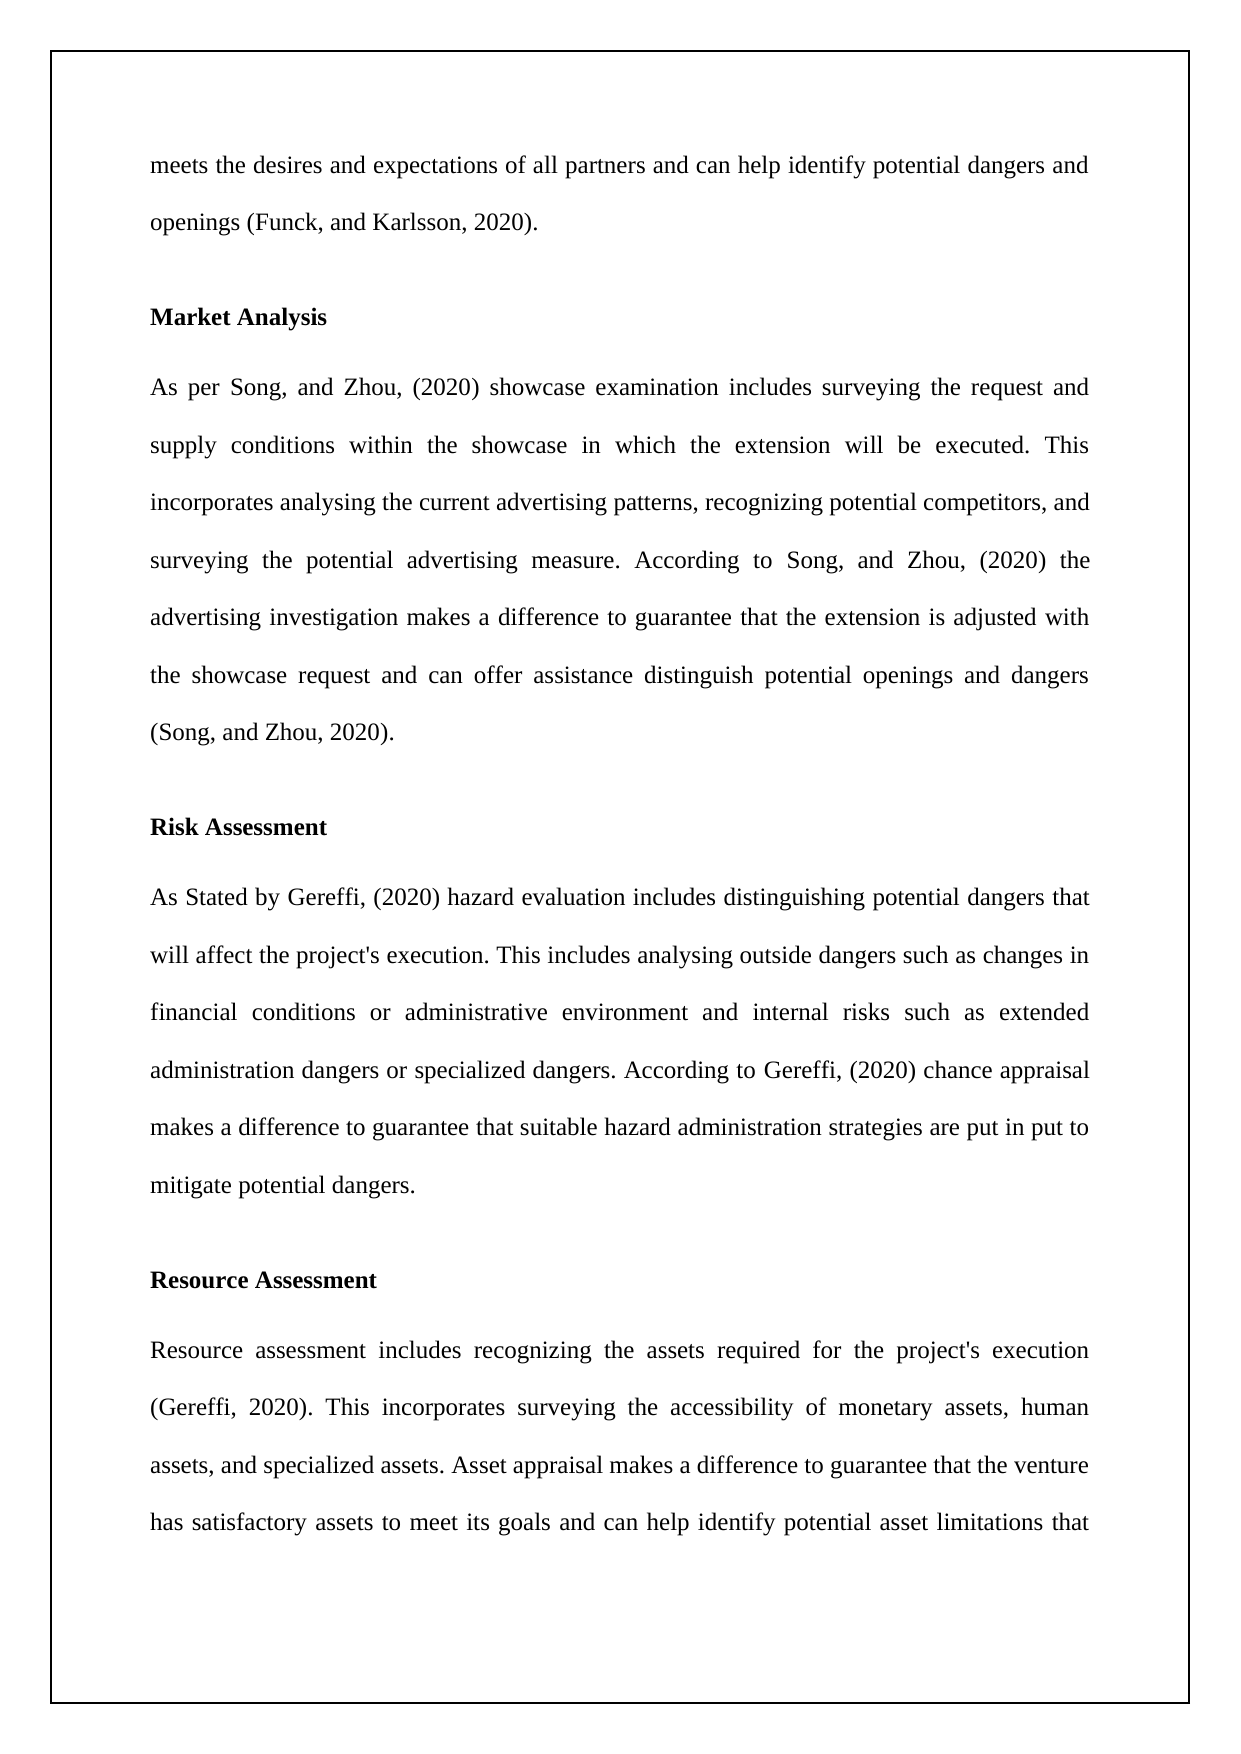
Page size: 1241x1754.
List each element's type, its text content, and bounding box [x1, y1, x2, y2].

subtitle Resource Assessment [150, 1265, 1090, 1294]
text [150, 150, 1090, 236]
text As Stated by Gereffi, (2020) hazard evaluation includes distinguishing potential dangers that will affect the project's execution. This includes analysing outside dangers such as changes in financial conditions or administrative environment and internal risks such as extended administration dangers or specialized dangers. According to Gereffi, (2020) chance appraisal makes a difference to guarantee that suitable hazard administration strategies are put in put to mitigate potential dangers. [150, 882, 1090, 1199]
subtitle Market Analysis [150, 302, 1090, 331]
text As per Song, and Zhou, (2020) showcase examination includes surveying the request and supply conditions within the showcase in which the extension will be executed. This incorporates analysing the current advertising patterns, recognizing potential competitors, and surveying the potential advertising measure. According to Song, and Zhou, (2020) the advertising investigation makes a difference to guarantee that the extension is adjusted with the showcase request and can offer assistance distinguish potential openings and dangers (Song, and Zhou, 2020). [150, 372, 1090, 746]
subtitle Risk Assessment [150, 812, 1090, 841]
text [150, 1335, 1090, 1536]
